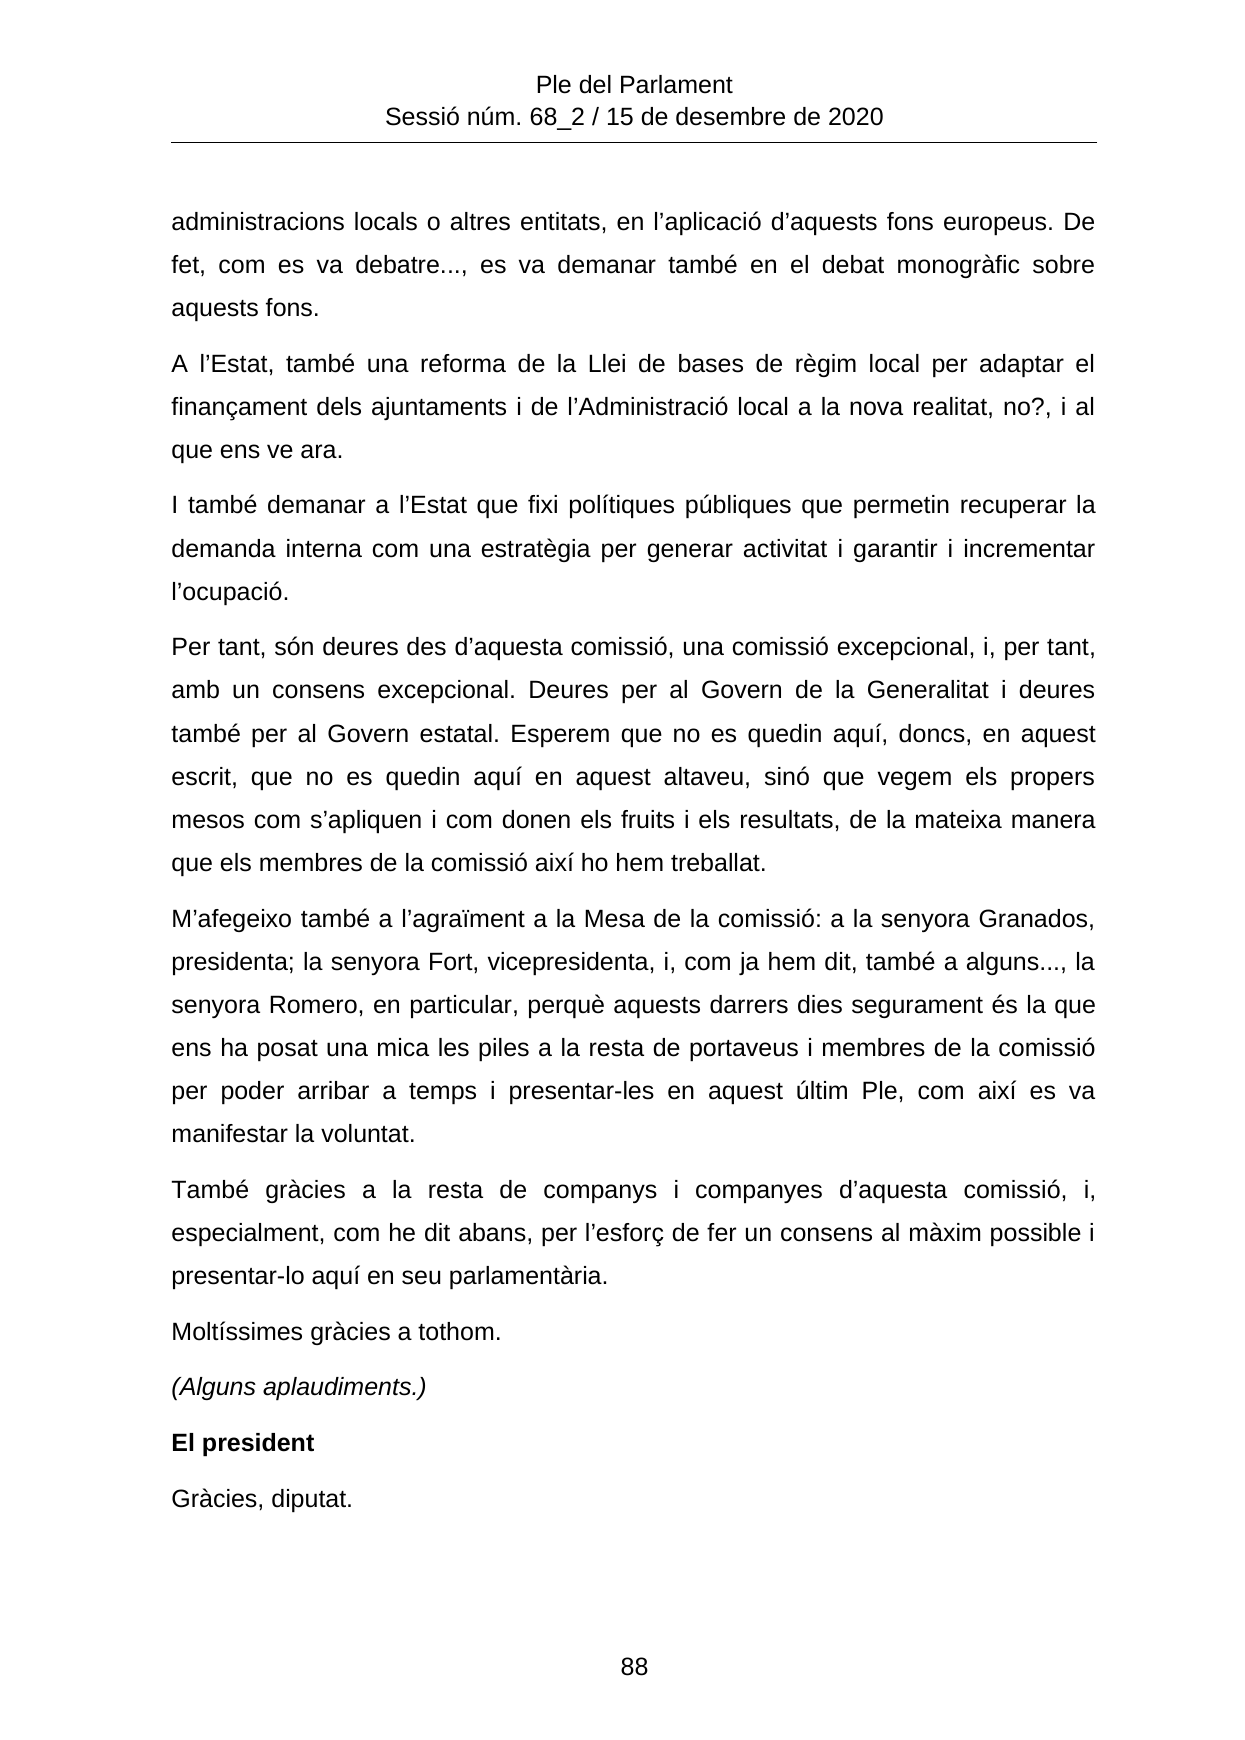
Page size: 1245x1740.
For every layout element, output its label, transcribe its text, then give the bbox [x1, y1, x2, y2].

text I també demanar a l’Estat que fixi polítiques públiques que permetin recuperar la demanda interna com una estratègia per generar activitat i garantir i incrementar l’ocupació. [171, 491, 1097, 606]
text A l’Estat, també una reforma de la Llei de bases de règim local per adaptar el finançament dels ajuntaments i de l’Administració local a la nova realitat, no?, i al que ens ve ara. [171, 349, 1097, 464]
text Per tant, són deures des d’aquesta comissió, una comissió excepcional, i, per tant, amb un consens excepcional. Deures per al Govern de la Generalitat i deures també per al Govern estatal. Esperem que no es quedin aquí, doncs, en aquest escrit, que no es quedin aquí en aquest altaveu, sinó que vegem els propers mesos com s’apliquen i com donen els fruits i els resultats, de la mateixa manera que els membres de la comissió així ho hem treballat. [171, 632, 1097, 877]
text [171, 207, 1097, 322]
text Moltíssimes gràcies a tothom. [171, 1317, 1097, 1346]
text També gràcies a la resta de companys i companyes d’aquesta comissió, i, especialment, com he dit abans, per l’esforç de fer un consens al màxim possible i presentar-lo aquí en seu parlamentària. [171, 1175, 1097, 1290]
text M’afegeixo també a l’agraïment a la Mesa de la comissió: a la senyora Granados, presidenta; la senyora Fort, vicepresidenta, i, com ja hem dit, també a alguns..., la senyora Romero, en particular, perquè aquests darrers dies segurament és la que ens ha posat una mica les piles a la resta de portaveus i membres de la comissió per poder arribar a temps i presentar-les en aquest últim Ple, com així es va manifestar la voluntat. [171, 904, 1097, 1148]
text Gràcies, diputat. [171, 1484, 1097, 1512]
text (Alguns aplaudiments.) [171, 1372, 1097, 1401]
text El president [171, 1428, 1097, 1457]
